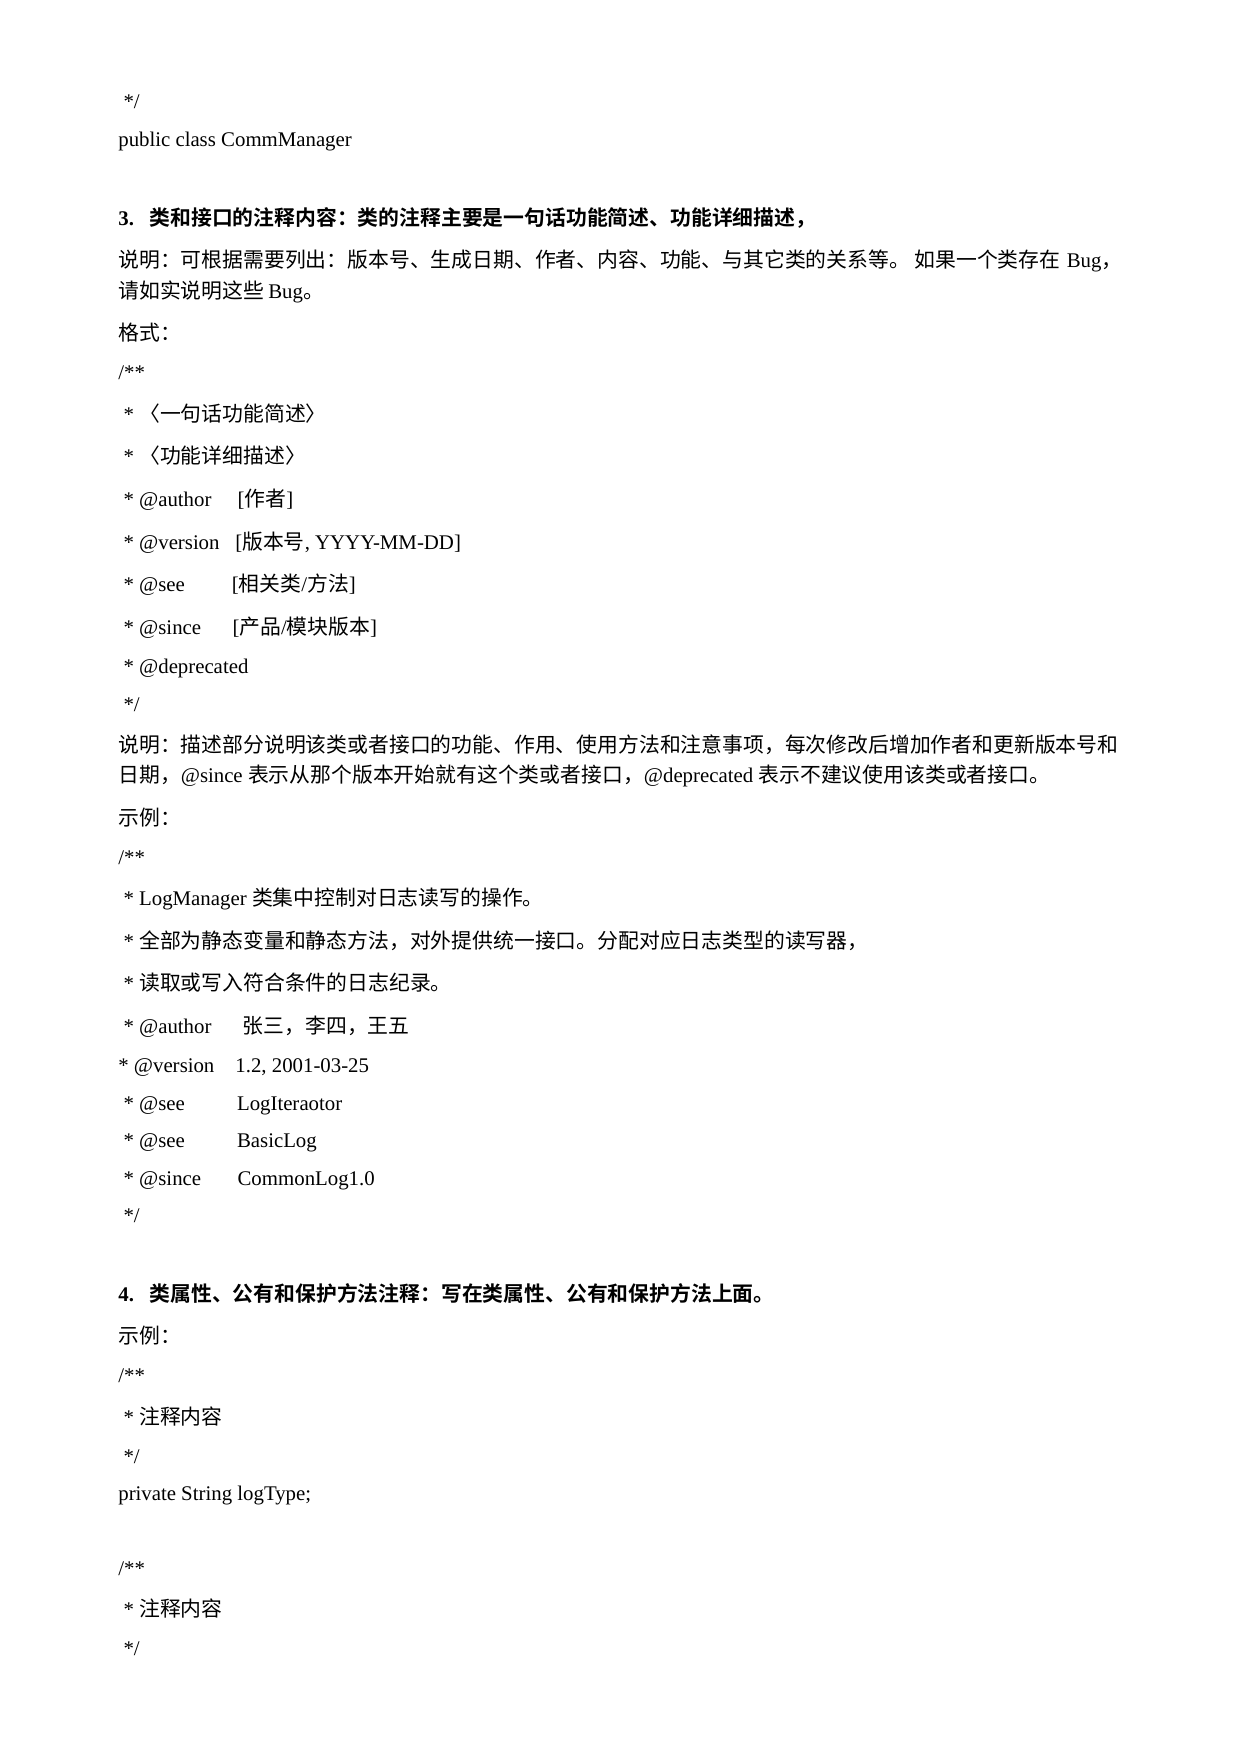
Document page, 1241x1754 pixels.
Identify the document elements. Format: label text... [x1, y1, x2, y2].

text */ [118, 1635, 1122, 1660]
text /** [118, 844, 1122, 869]
text * @since CommonLog1.0 [118, 1164, 1122, 1189]
text * LogManager 类集中控制对日志读写的操作。 [118, 881, 1122, 911]
text * 注释内容 [118, 1400, 1122, 1430]
text * @version [版本号, YYYY-MM-DD] [118, 525, 1122, 555]
text * @since [产品/模块版本] [118, 610, 1122, 641]
text 示例： [118, 1320, 1122, 1350]
text 格式： [118, 317, 1122, 347]
text * @see LogIteraotor [118, 1089, 1122, 1114]
text * @see [相关类/方法] [118, 568, 1122, 598]
text * @version 1.2, 2001-03-25 [118, 1052, 1122, 1077]
text * 注释内容 [118, 1593, 1122, 1623]
text 示例： [118, 801, 1122, 831]
text * @deprecated [118, 653, 1122, 678]
text * 全部为静态变量和静态方法，对外提供统一接口。分配对应日志类型的读写器， [118, 924, 1122, 954]
text * 〈功能详细描述〉 [118, 439, 1122, 470]
text /** [118, 1362, 1122, 1387]
text /** [118, 359, 1122, 384]
text 说明：可根据需要列出：版本号、生成日期、作者、内容、功能、与其它类的关系等。 如果一个类存在Bug，请如实说明这些Bug。 [118, 244, 1122, 304]
text */ [118, 88, 1122, 113]
text public class CommManager [118, 126, 1122, 151]
text /** [118, 1555, 1122, 1580]
text 4. 类属性、公有和保护方法注释：写在类属性、公有和保护方法上面。 [118, 1277, 1122, 1307]
text * @see BasicLog [118, 1127, 1122, 1152]
text 说明：描述部分说明该类或者接口的功能、作用、使用方法和注意事项，每次修改后增加作者和更新版本号和日期，@since 表示从那个版本开始就有这个类或者接口，@deprecated 表示不建议使用该类或者接口。 [118, 728, 1122, 788]
text private String logType; [118, 1480, 1122, 1505]
text */ [118, 1202, 1122, 1227]
text */ [118, 691, 1122, 716]
text * @author [作者] [118, 482, 1122, 512]
text * 〈一句话功能简述〉 [118, 397, 1122, 427]
text * 读取或写入符合条件的日志纪录。 [118, 967, 1122, 997]
text * @author 张三，李四，王五 [118, 1009, 1122, 1039]
text */ [118, 1443, 1122, 1468]
text 3. 类和接口的注释内容：类的注释主要是一句话功能简述、功能详细描述， [118, 201, 1122, 231]
